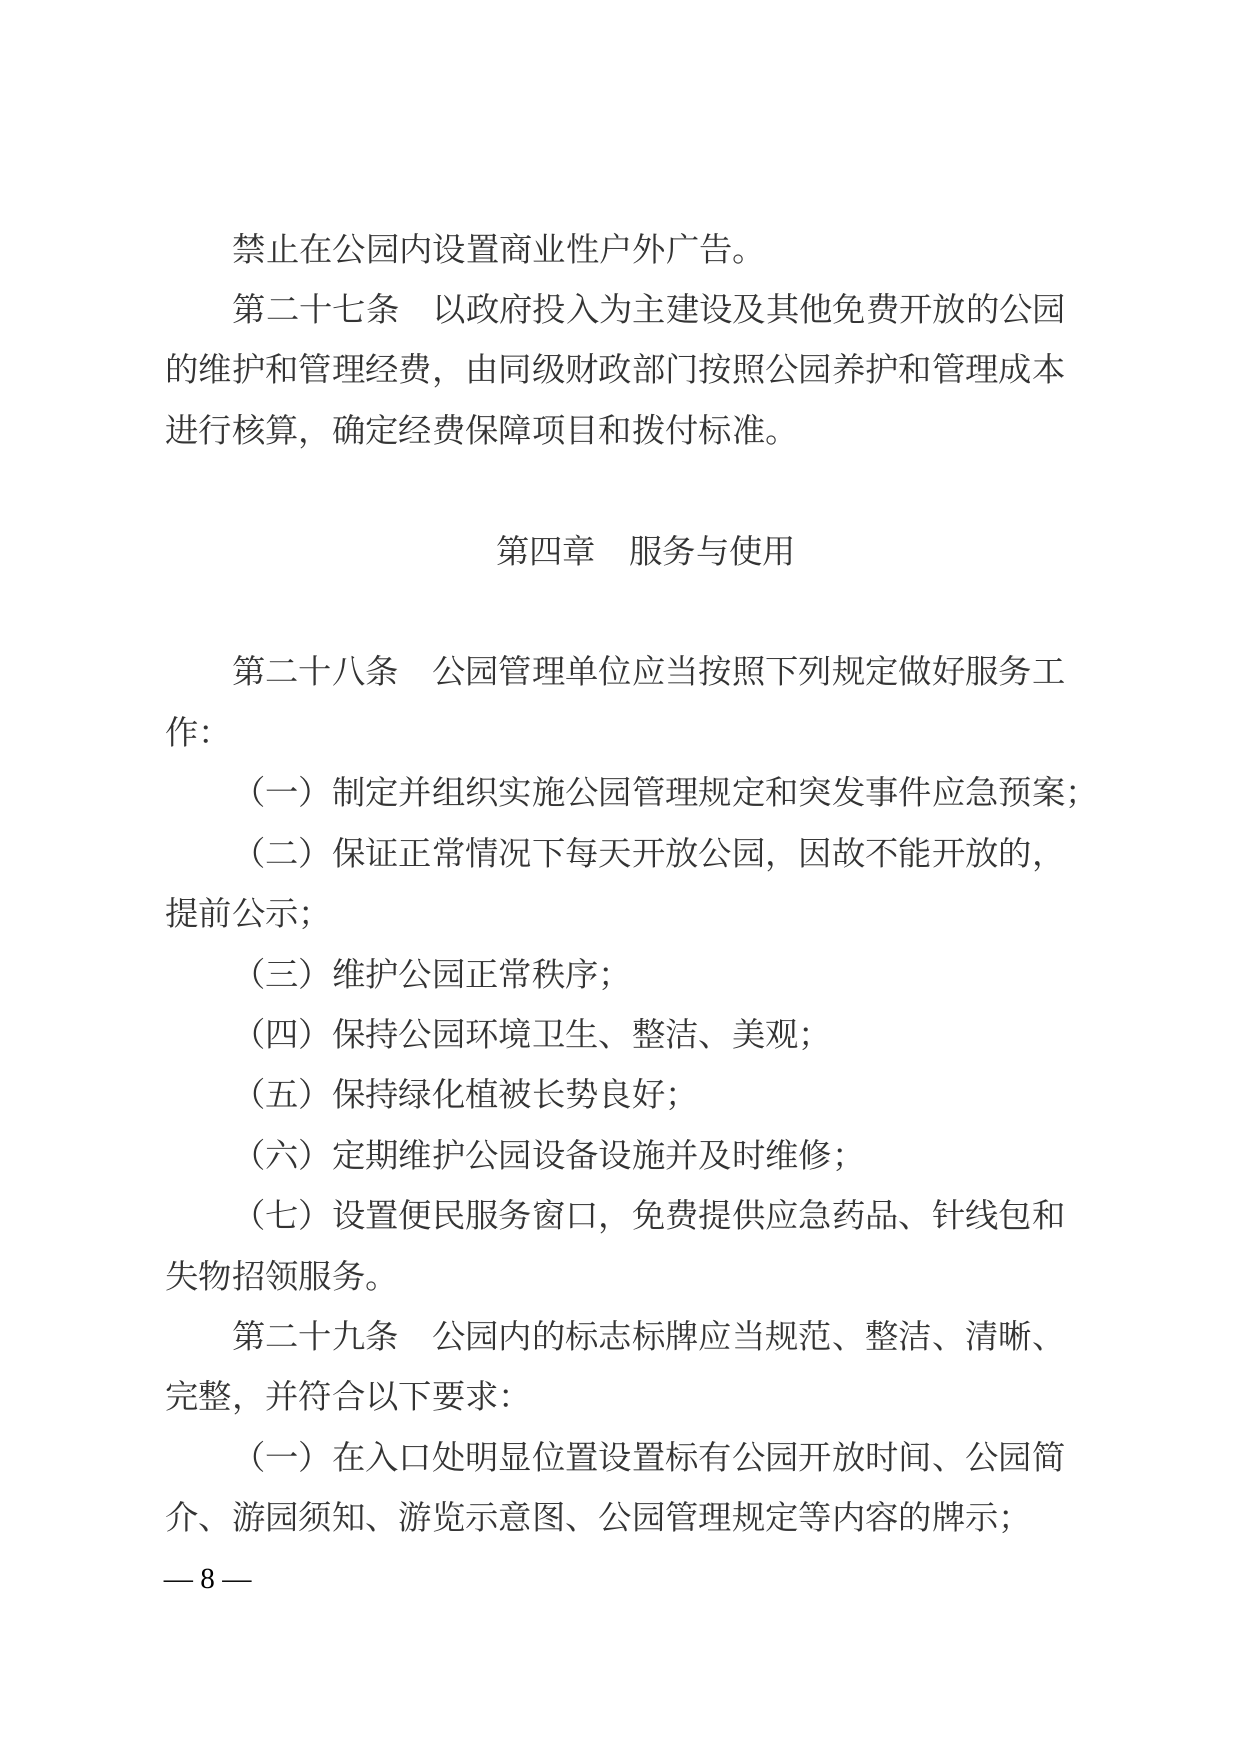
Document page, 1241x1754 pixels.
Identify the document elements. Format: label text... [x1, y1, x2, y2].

text 禁止在公园内设置商业性户外广告。 [165, 213, 1075, 273]
text （四）保持公园环境卫生、整洁、美观； [165, 998, 1075, 1058]
text 第二十七条 以政府投入为主建设及其他免费开放的公园的维护和管理经费，由同级财政部门按照公园养护和管理成本进行核算，确定经费保障项目和拨付标准。 [165, 273, 1075, 454]
text （二）保证正常情况下每天开放公园，因故不能开放的，提前公示； [165, 817, 1075, 938]
text （一）在入口处明显位置设置标有公园开放时间、公园简介、游园须知、游览示意图、公园管理规定等内容的牌示； [165, 1421, 1075, 1542]
text （五）保持绿化植被长势良好； [165, 1058, 1075, 1119]
text （一）制定并组织实施公园管理规定和突发事件应急预案； [165, 756, 1075, 817]
text （七）设置便民服务窗口，免费提供应急药品、针线包和失物招领服务。 [165, 1179, 1075, 1300]
text （六）定期维护公园设备设施并及时维修； [165, 1119, 1075, 1179]
text 第四章 服务与使用 [165, 515, 1075, 575]
text （三）维护公园正常秩序； [165, 938, 1075, 998]
text 第二十八条 公园管理单位应当按照下列规定做好服务工作： [165, 636, 1075, 756]
text 第二十九条 公园内的标志标牌应当规范、整洁、清晰、完整，并符合以下要求： [165, 1300, 1075, 1421]
